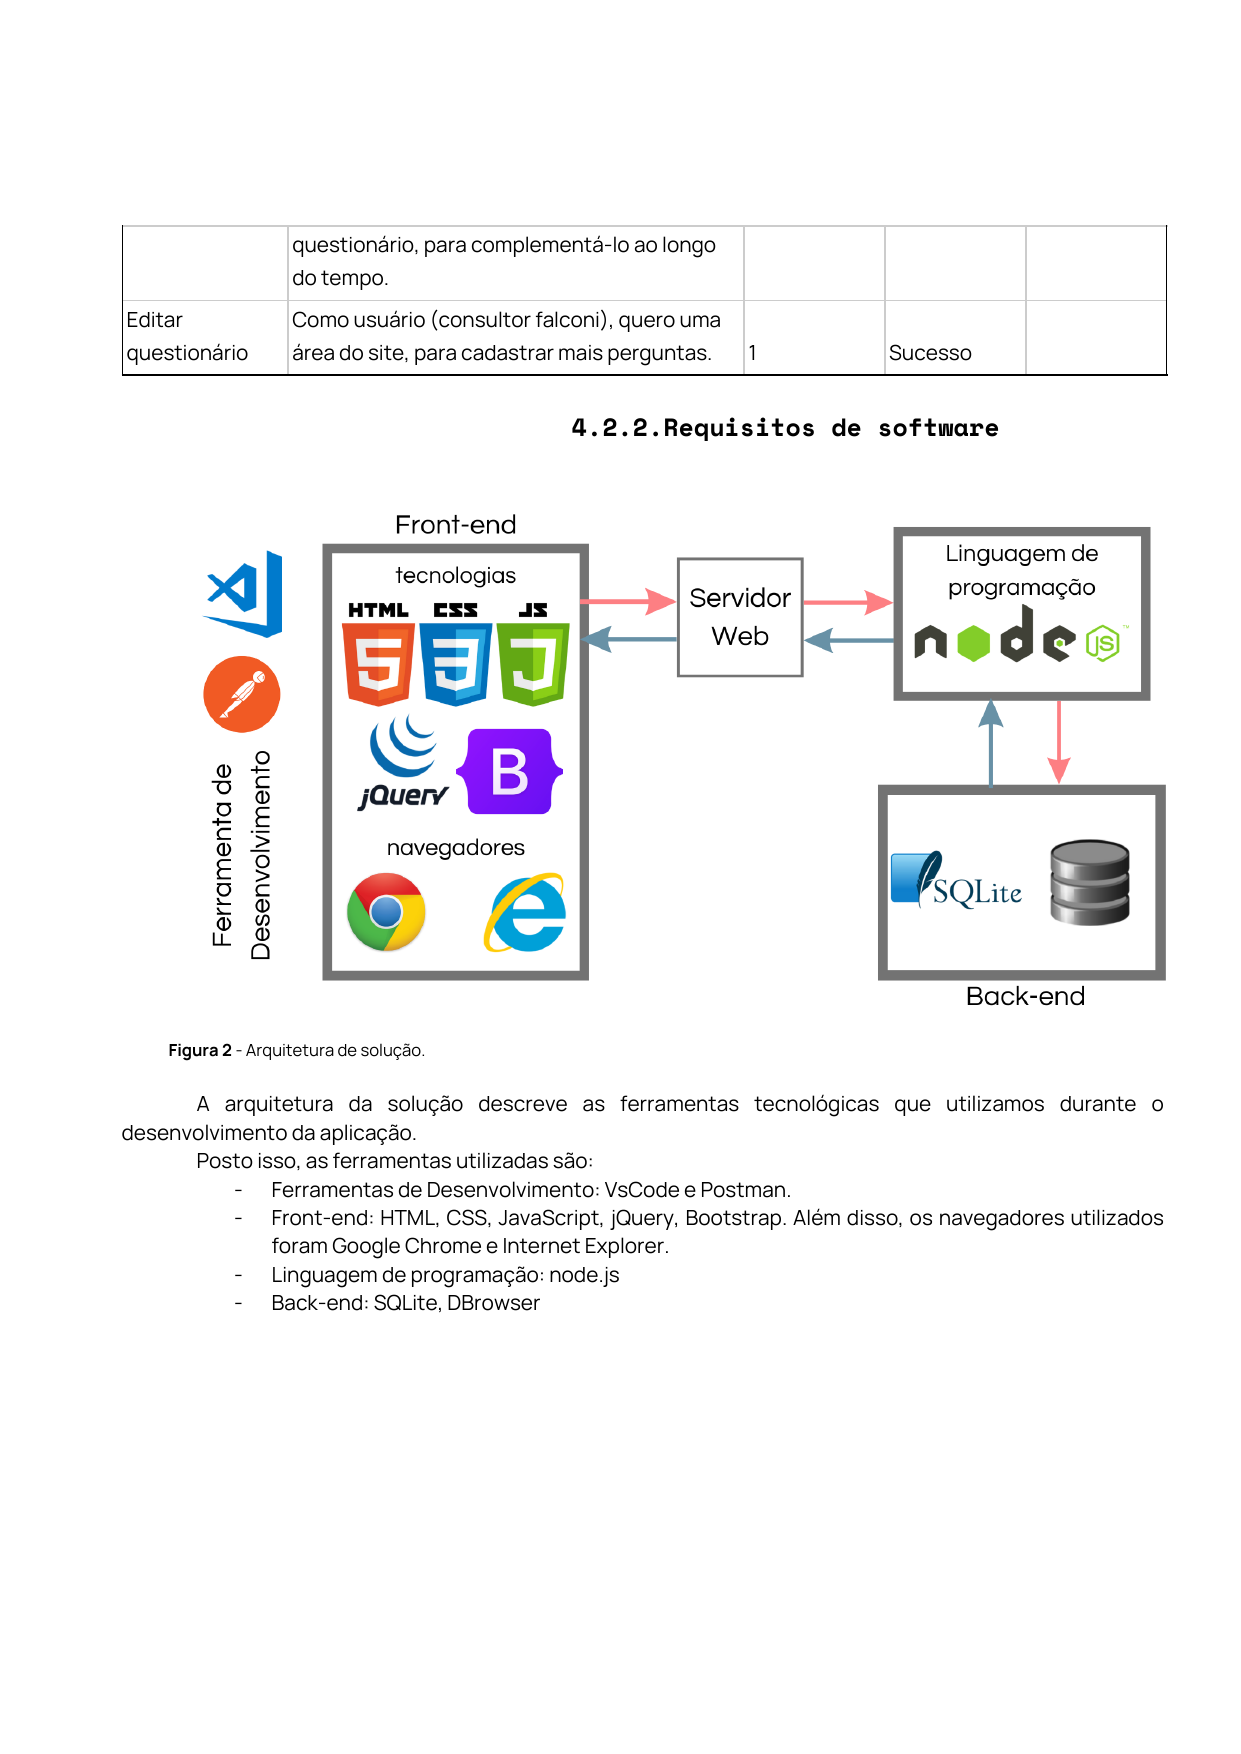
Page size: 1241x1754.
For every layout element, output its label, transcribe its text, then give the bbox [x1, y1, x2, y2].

text A arquitetura da solução descreve as ferramentas tecnológicas que utilizamos durante o desenvolvimento da aplicação. [121, 1089, 1165, 1146]
subtitle 4.2.2.Requisitos de software [346, 408, 1165, 445]
list Front-end: HTML, CSS, JavaScript, jQuery, Bootstrap. Além disso, os navegadores utilizados foram Google Chrome e Internet Explorer. [234, 1203, 1165, 1260]
list Linguagem de programação: node.js [234, 1260, 1165, 1288]
picture [168, 450, 1212, 1039]
text Posto isso, as ferramentas utilizadas são: [121, 1146, 1165, 1175]
list Ferramentas de Desenvolvimento: VsCode e Postman. [234, 1175, 1165, 1203]
list Back-end: SQLite, DBrowser [234, 1288, 1165, 1317]
text Figura 2 - Arquitetura de solução. [168, 1039, 1165, 1061]
